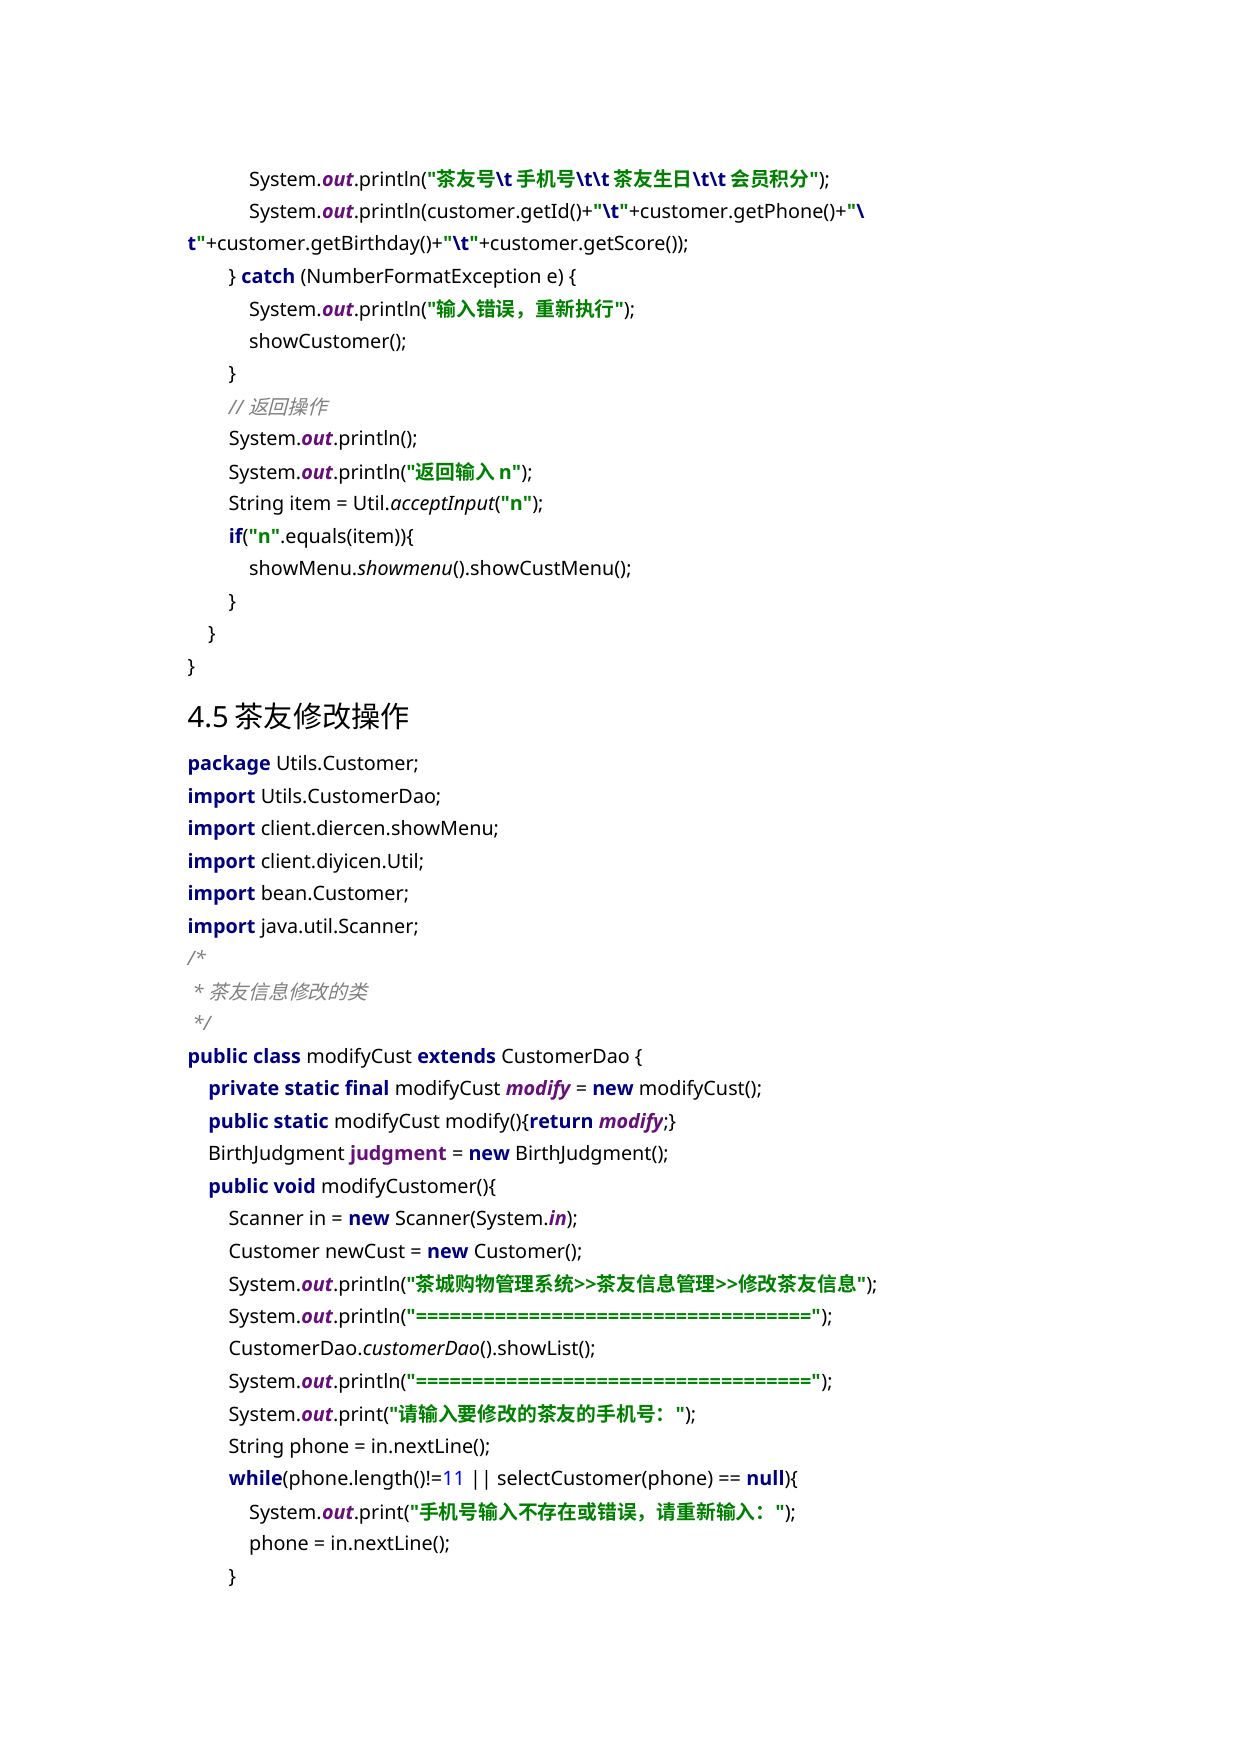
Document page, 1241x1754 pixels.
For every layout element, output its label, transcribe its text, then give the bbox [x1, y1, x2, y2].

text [187, 747, 1053, 1592]
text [187, 162, 1053, 682]
text 4.5茶友修改操作 [187, 682, 1053, 747]
